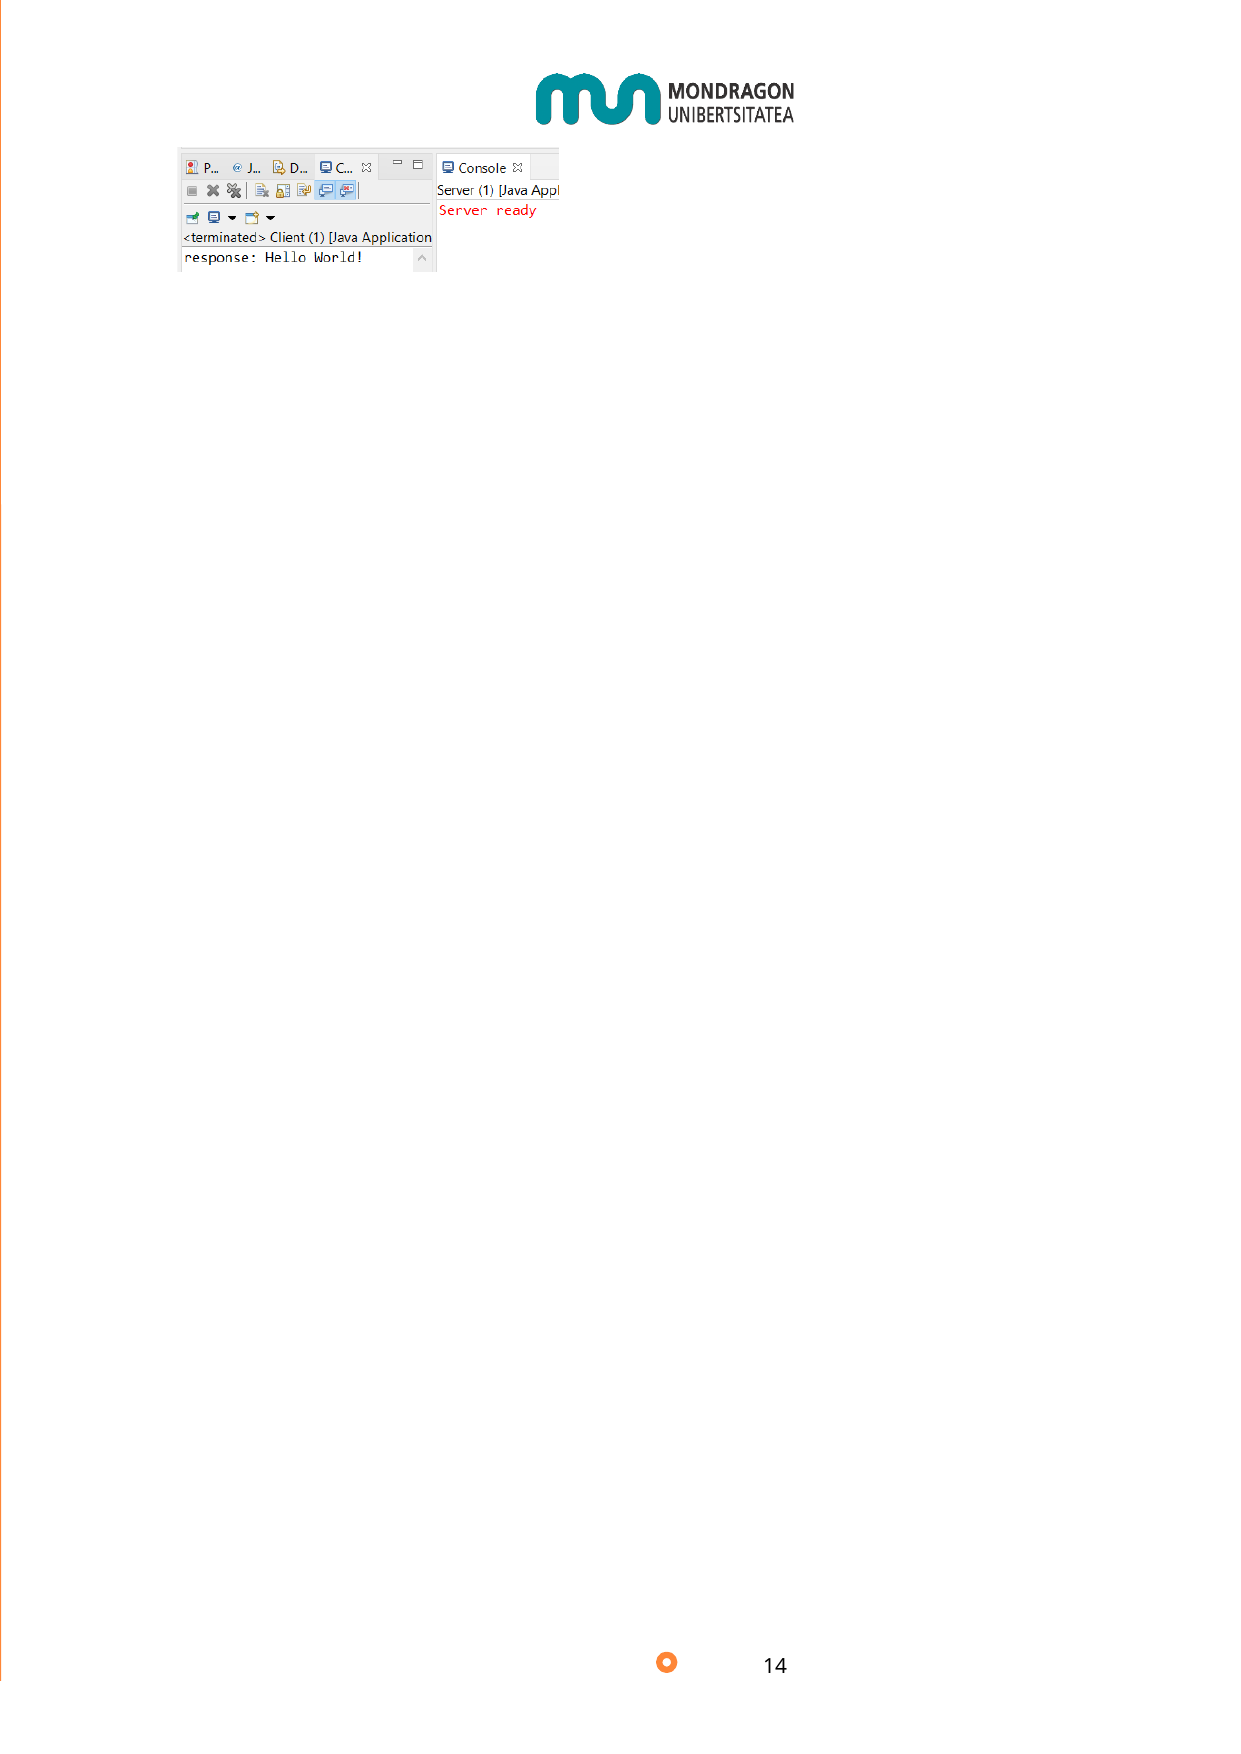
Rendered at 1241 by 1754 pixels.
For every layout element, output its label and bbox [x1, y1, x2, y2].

picture [177, 147, 559, 272]
picture [535, 73, 794, 125]
